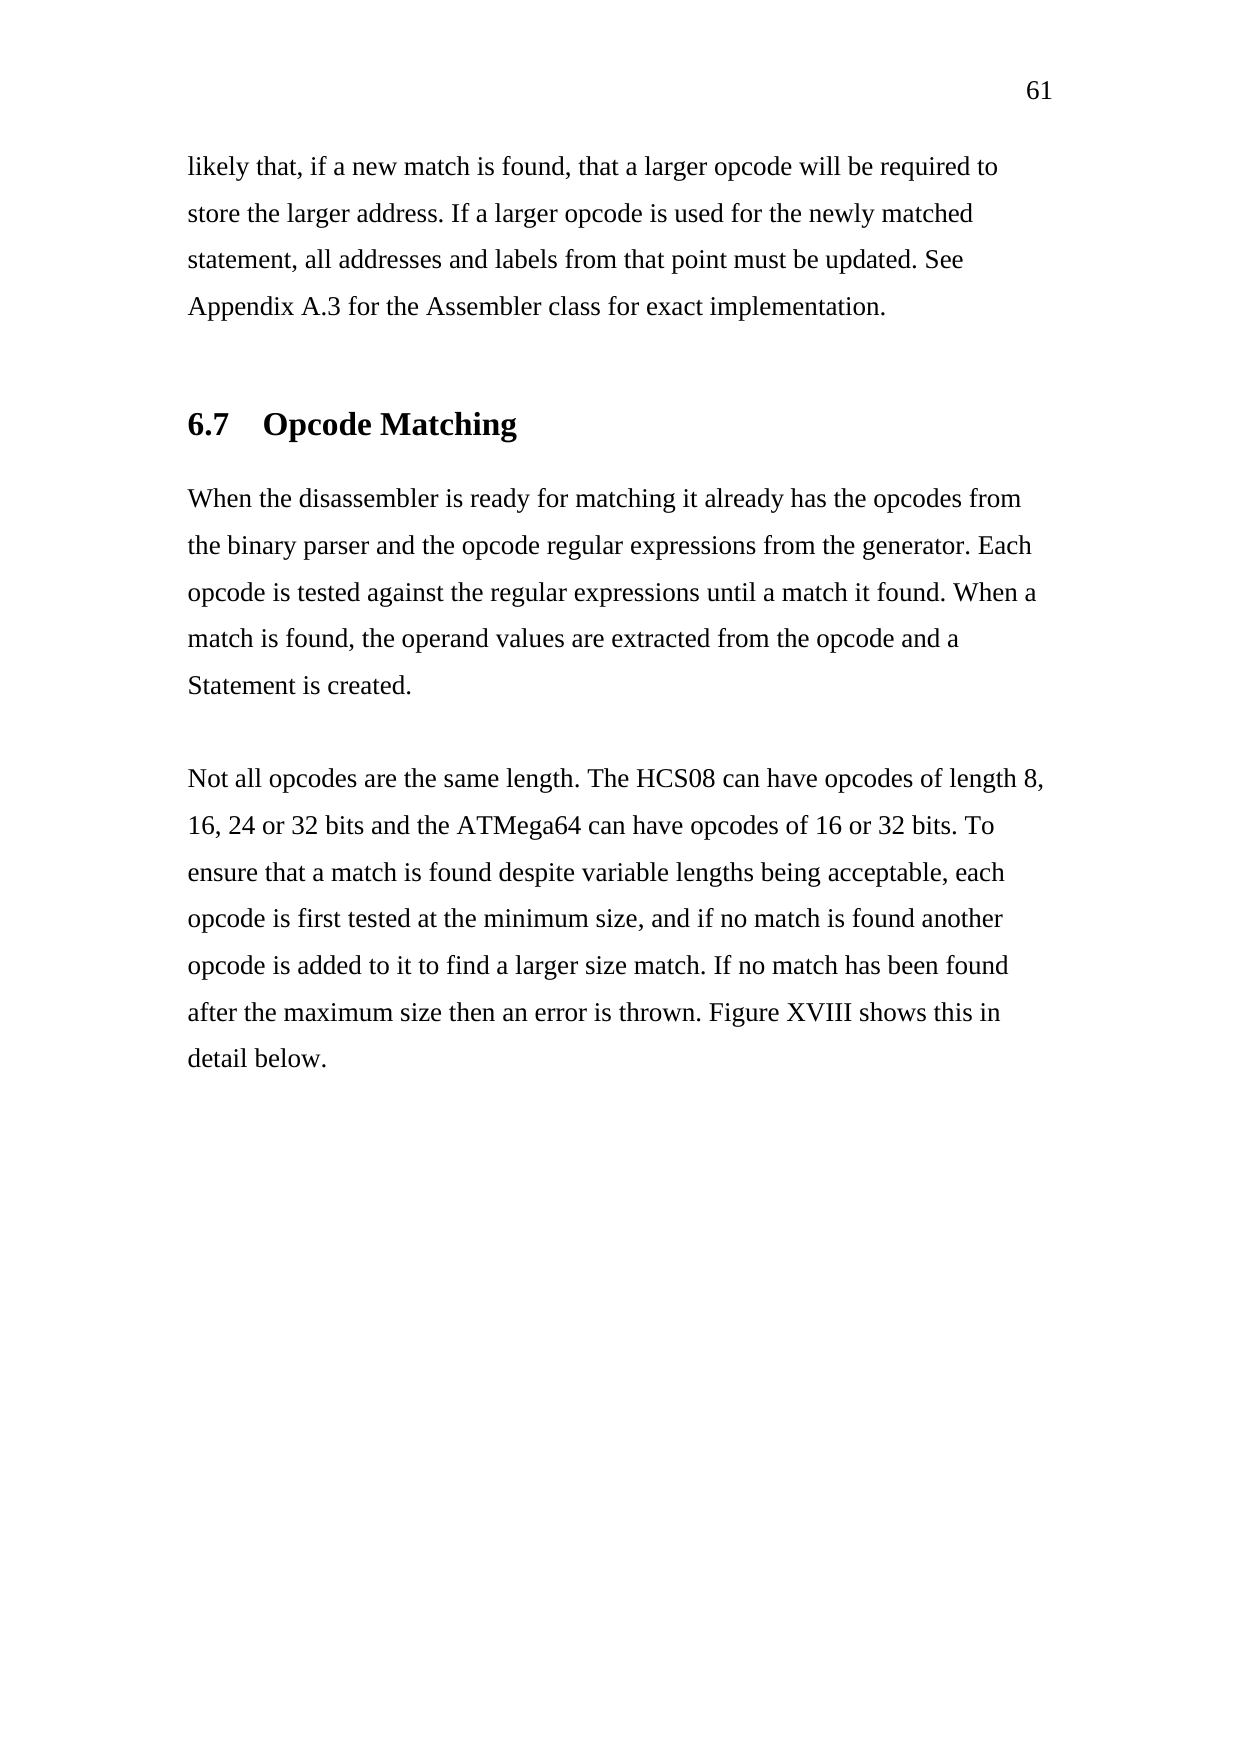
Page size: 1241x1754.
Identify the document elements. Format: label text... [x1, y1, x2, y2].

text When the disassembler is ready for matching it already has the opcodes from the binary parser and the opcode regular expressions from the generator. Each opcode is tested against the regular expressions until a match it found. When a match is found, the operand values are extracted from the opcode and a Statement is created. [187, 482, 1053, 700]
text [187, 150, 1053, 321]
subtitle Opcode Matching [187, 404, 1053, 442]
text Not all opcodes are the same length. The HCS08 can have opcodes of length 8, 16, 24 or 32 bits and the ATMega64 can have opcodes of 16 or 32 bits. To ensure that a match is found despite variable lengths being acceptable, each opcode is first tested at the minimum size, and if no match is found another opcode is added to it to find a larger size match. If no match has been found after the maximum size then an error is thrown. Figure XVIII shows this in detail below. [187, 762, 1053, 1074]
